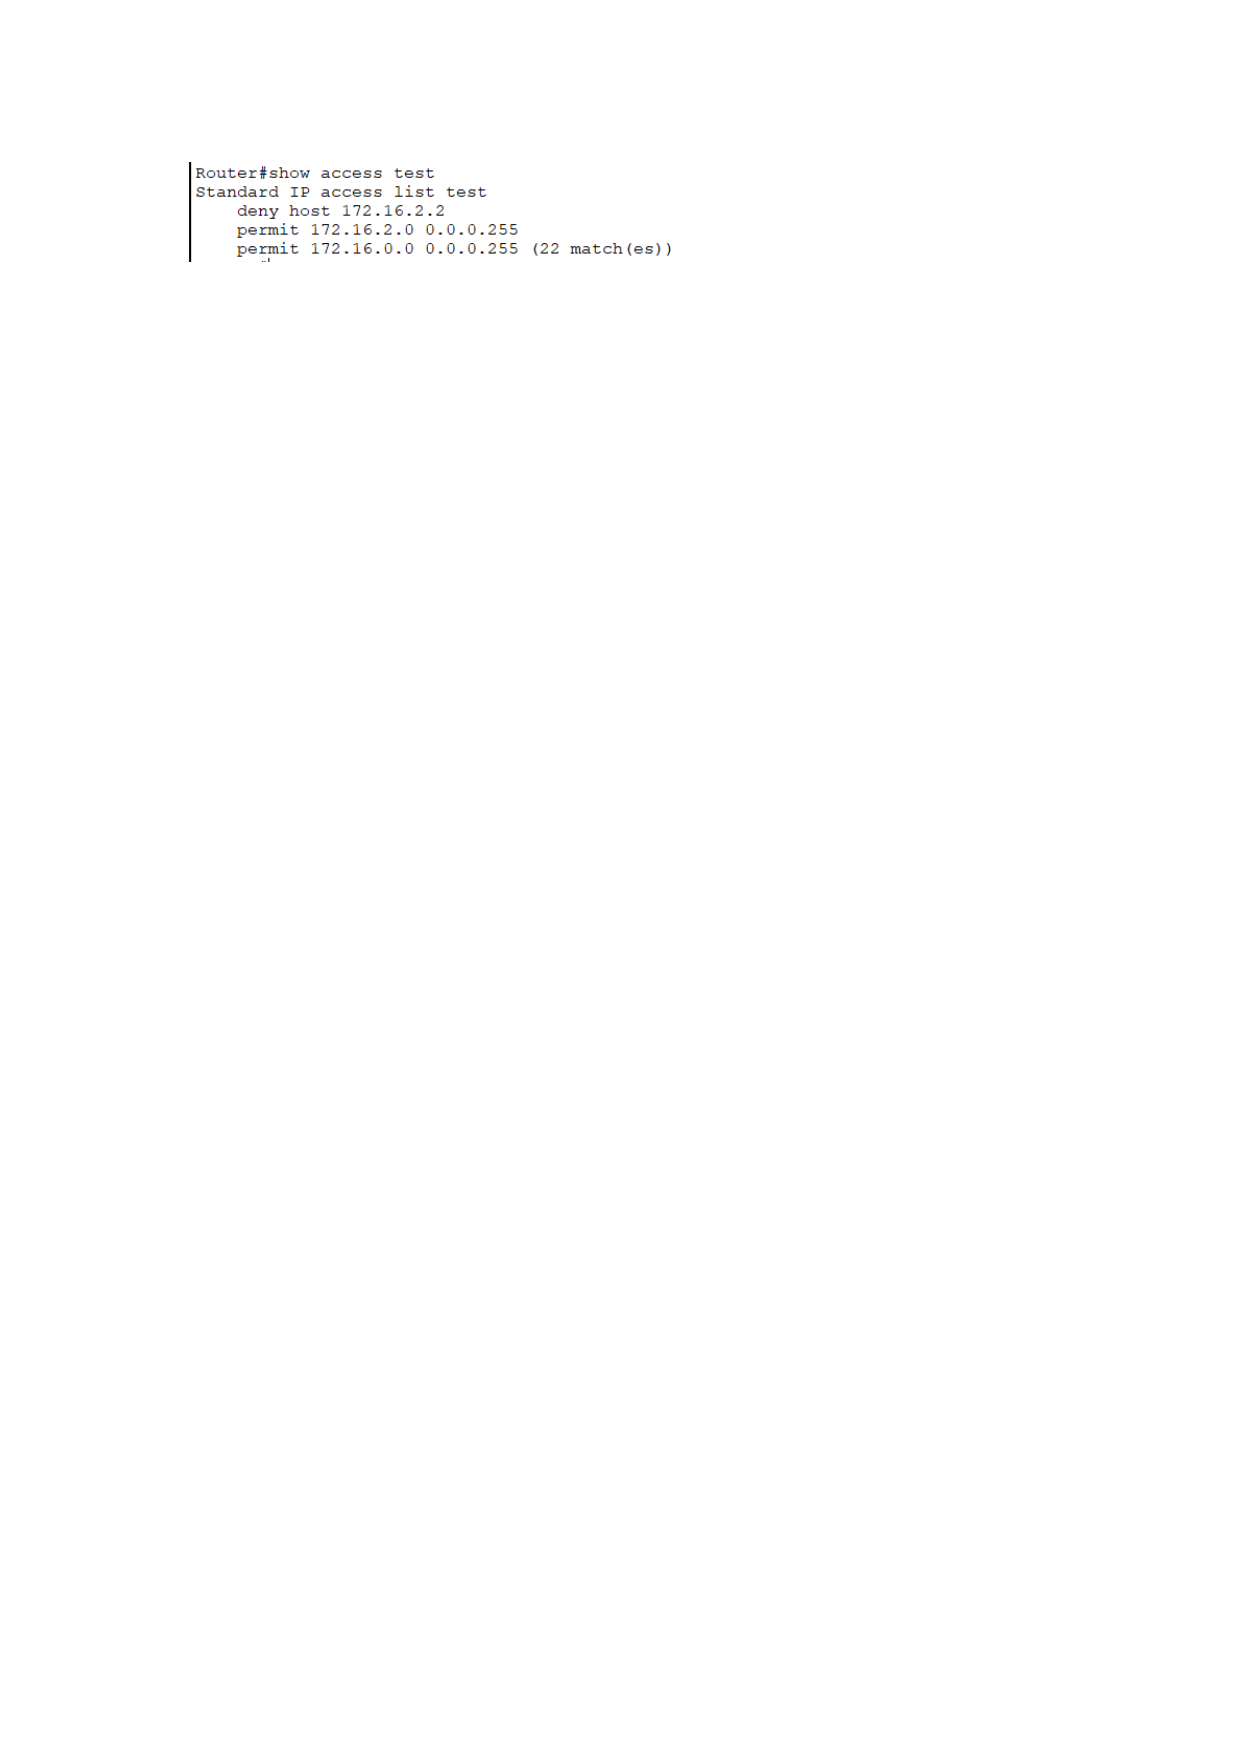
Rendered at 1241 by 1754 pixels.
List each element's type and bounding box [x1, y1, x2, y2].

picture [187, 162, 695, 262]
